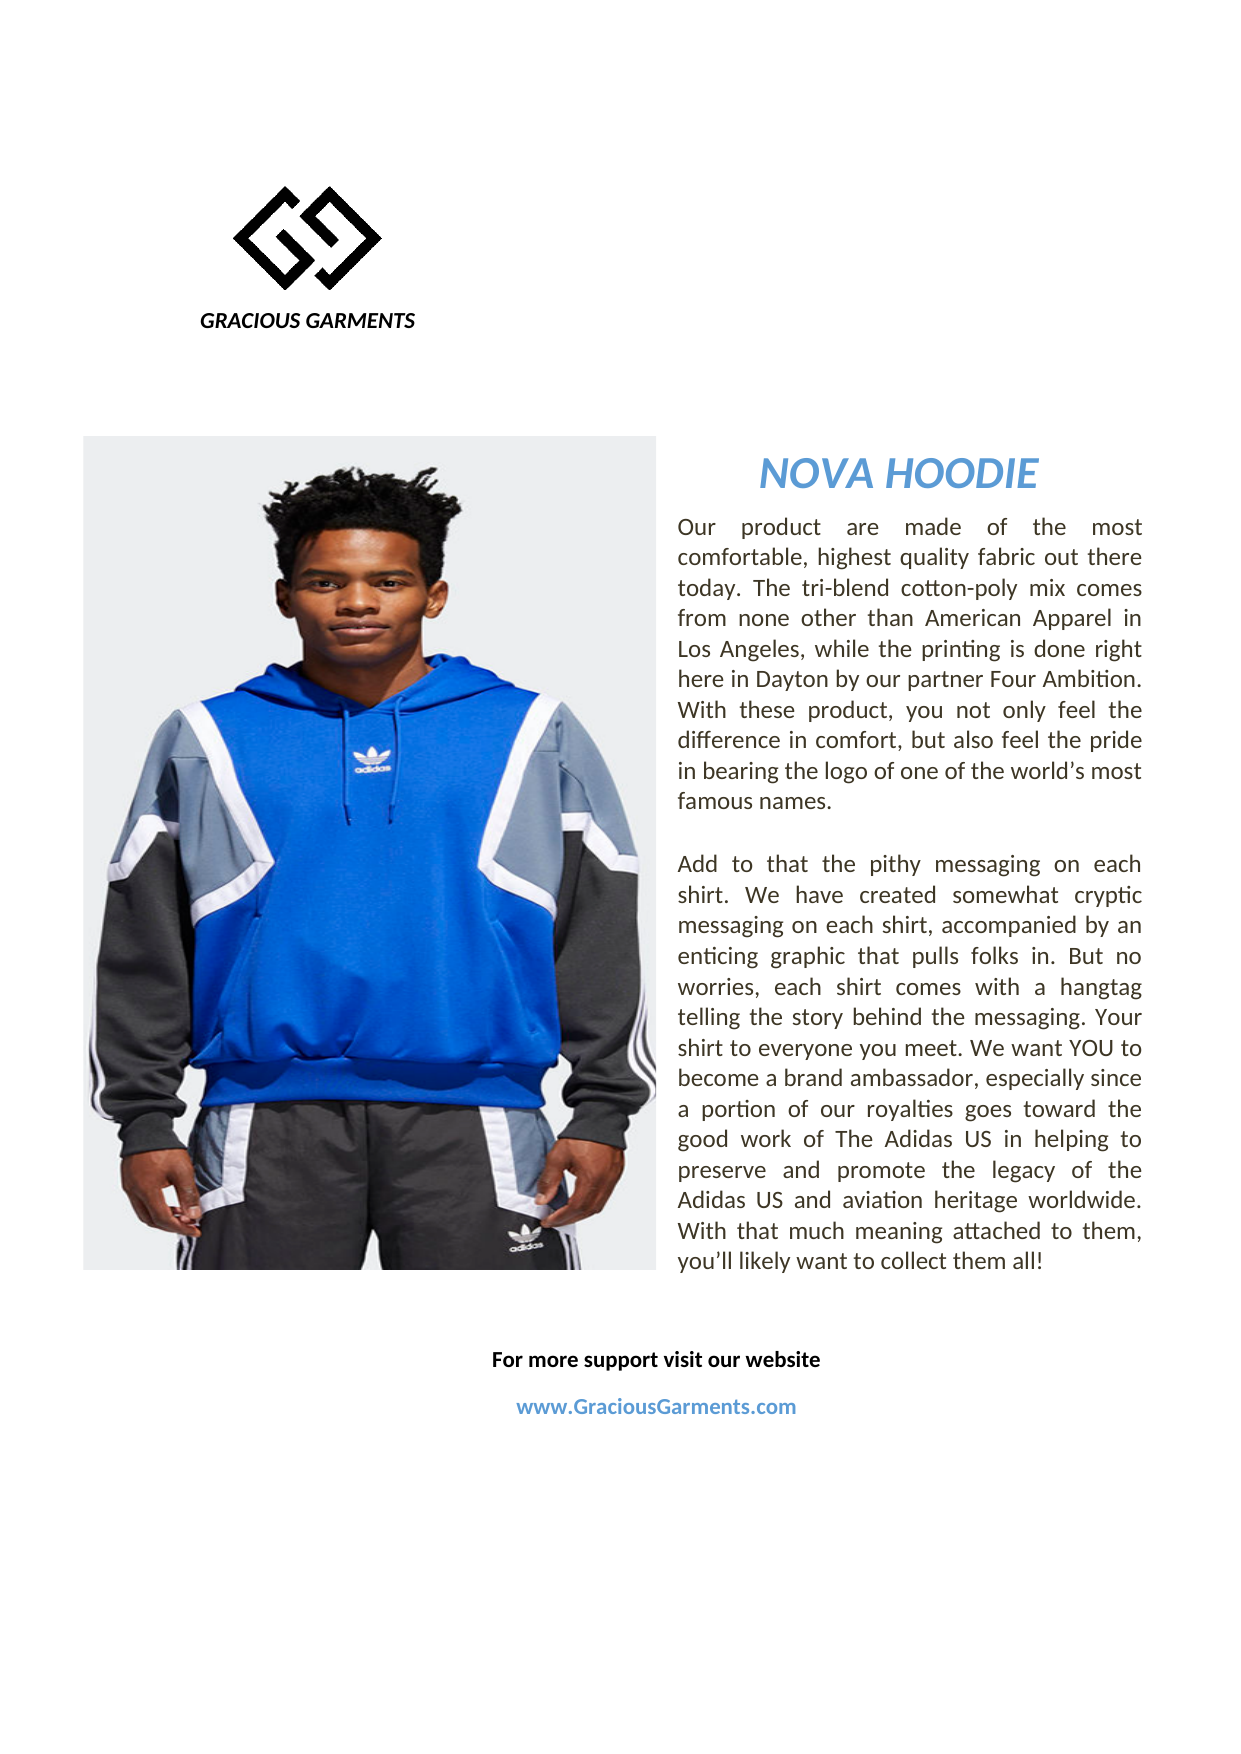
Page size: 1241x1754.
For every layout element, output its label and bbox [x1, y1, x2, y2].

picture [218, 150, 396, 296]
picture [82, 436, 657, 1270]
